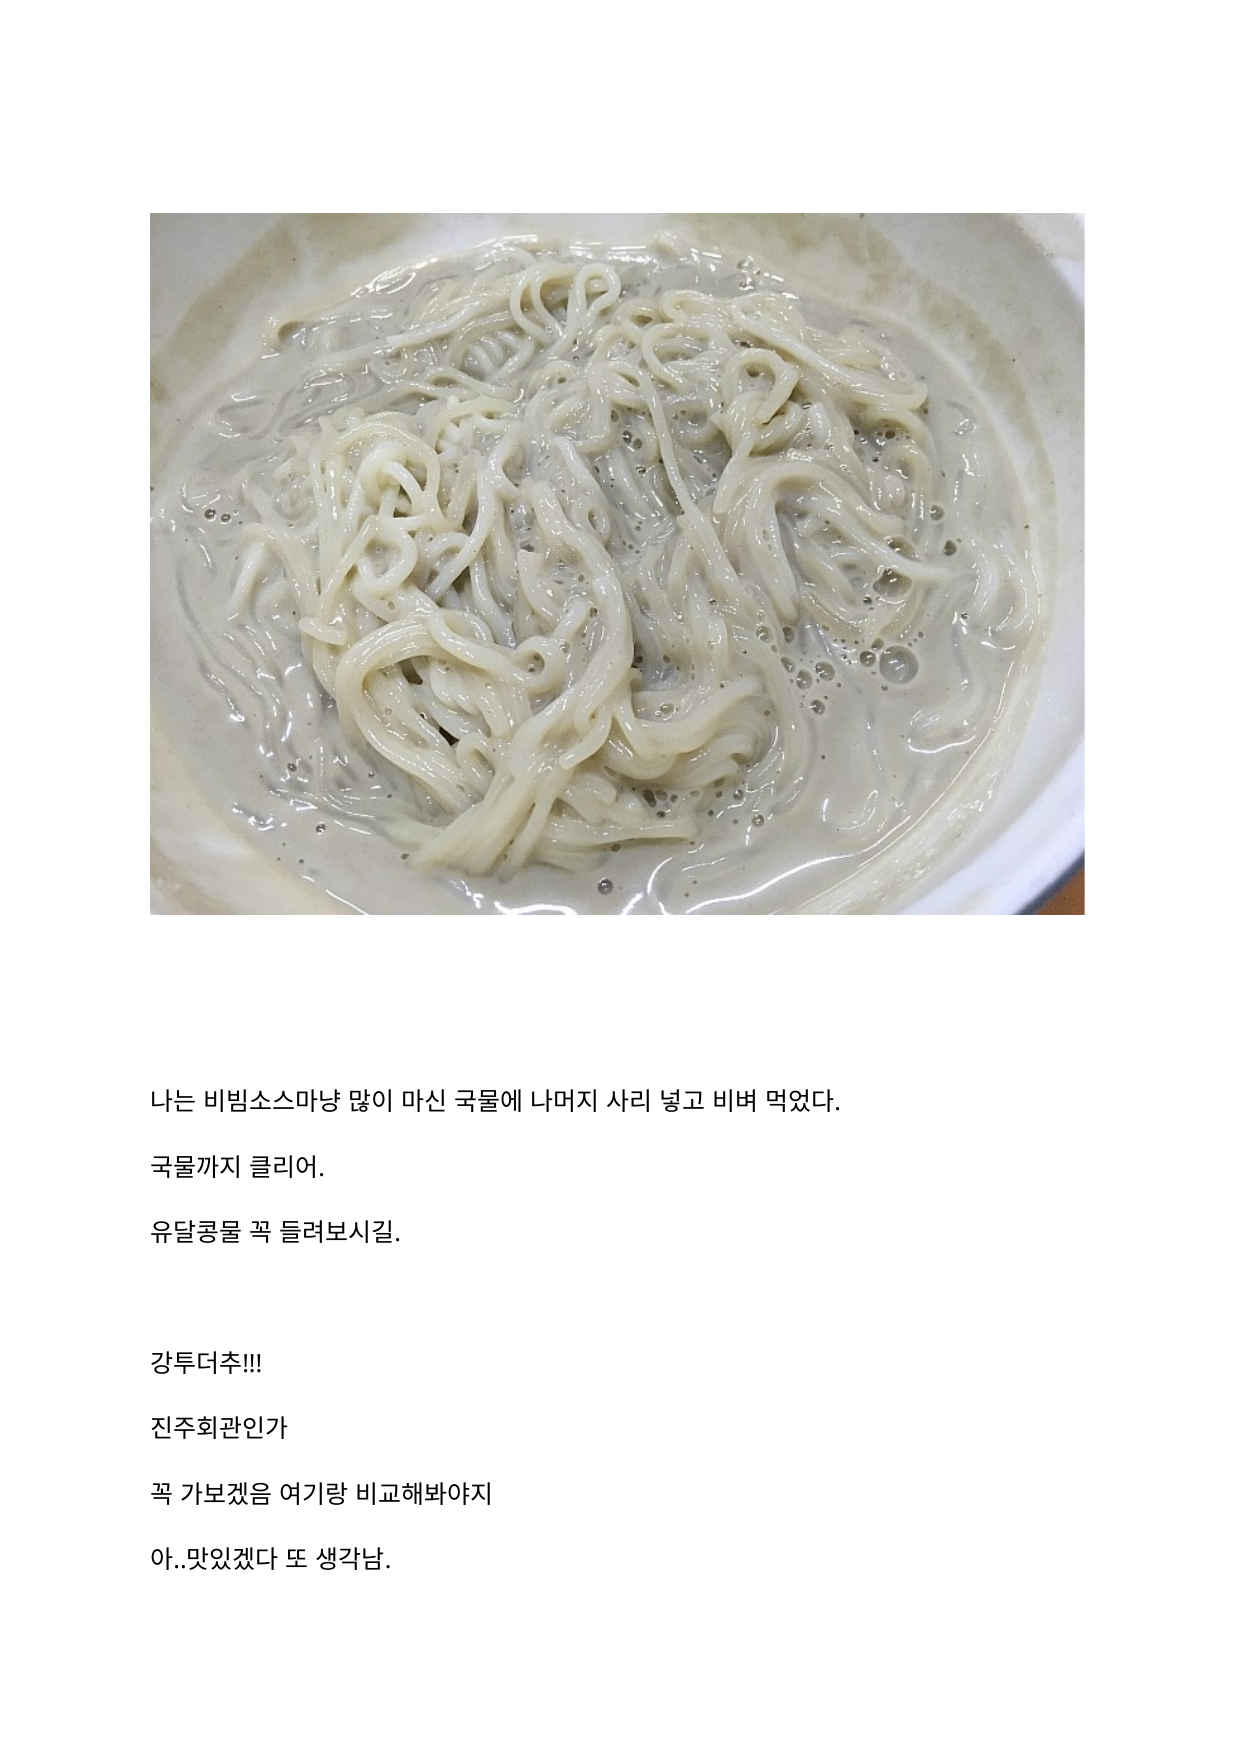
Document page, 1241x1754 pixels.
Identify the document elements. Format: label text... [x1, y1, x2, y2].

picture [150, 213, 1085, 915]
text 진주회관인가 [150, 1409, 1090, 1445]
text 강투더추!!! [150, 1343, 1090, 1380]
text 나는 비빔소스마냥 많이 마신 국물에 나머지 사리 넣고 비벼 먹었다. [150, 1082, 1090, 1118]
text 꼭 가보겠음 여기랑 비교해봐야지 [150, 1474, 1090, 1511]
text 아..맛있겠다 또 생각남. [150, 1540, 1090, 1576]
text 유달콩물 꼭 들려보시길. [150, 1213, 1090, 1249]
text 국물까지 클리어. [150, 1147, 1090, 1183]
